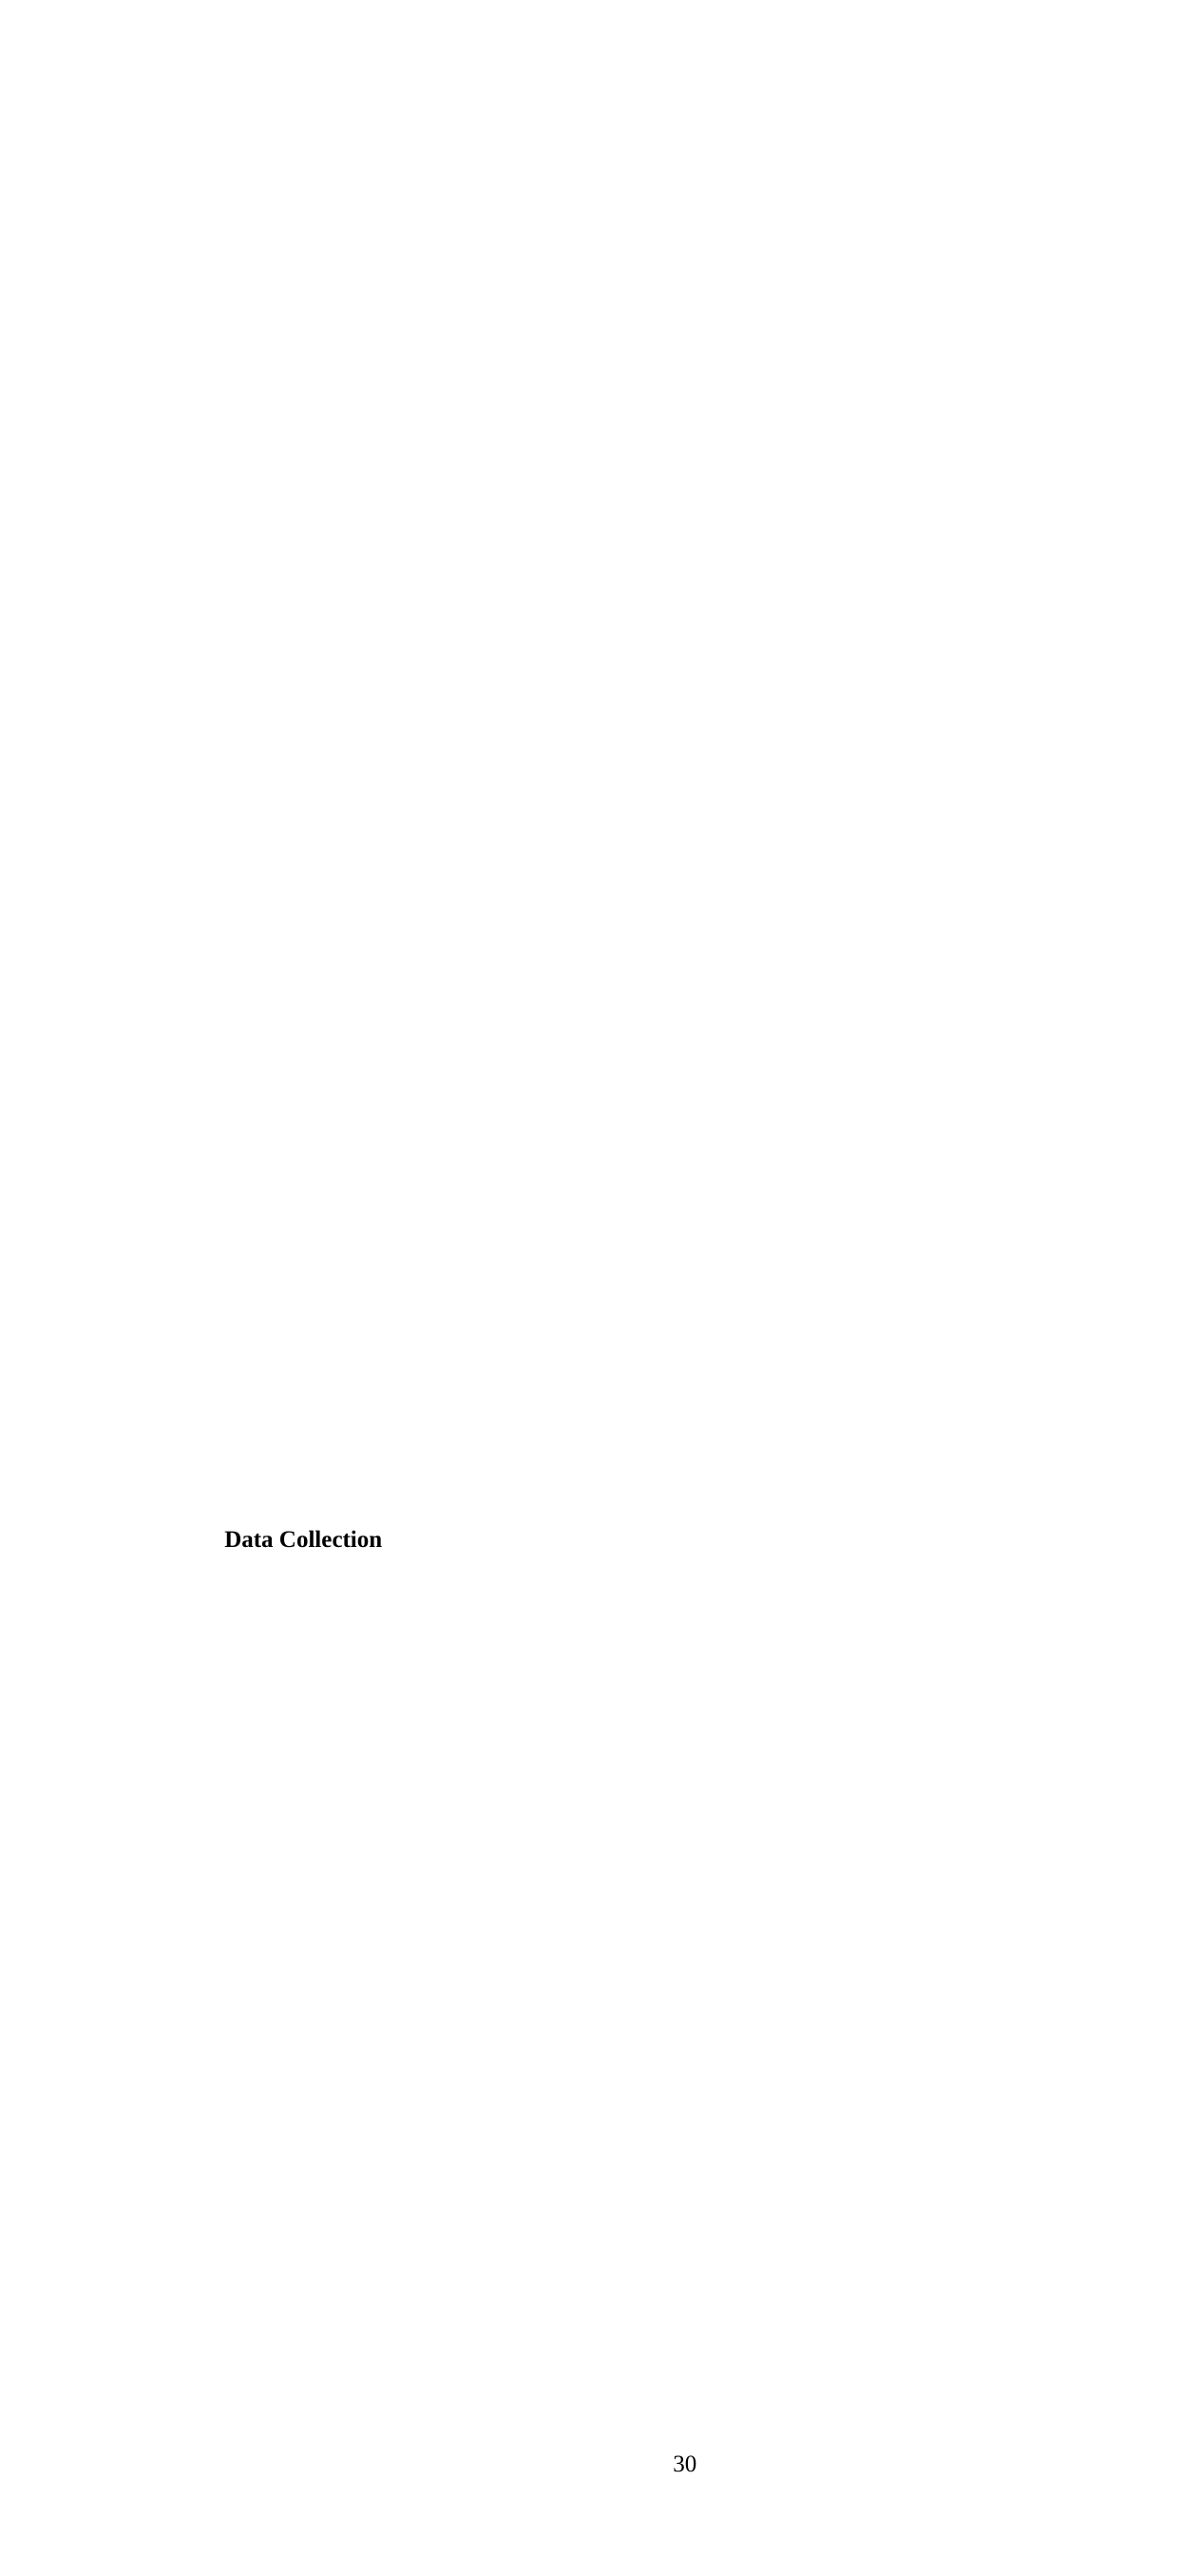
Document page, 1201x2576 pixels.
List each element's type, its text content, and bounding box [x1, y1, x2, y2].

text Data Collection [224, 1525, 1145, 1552]
